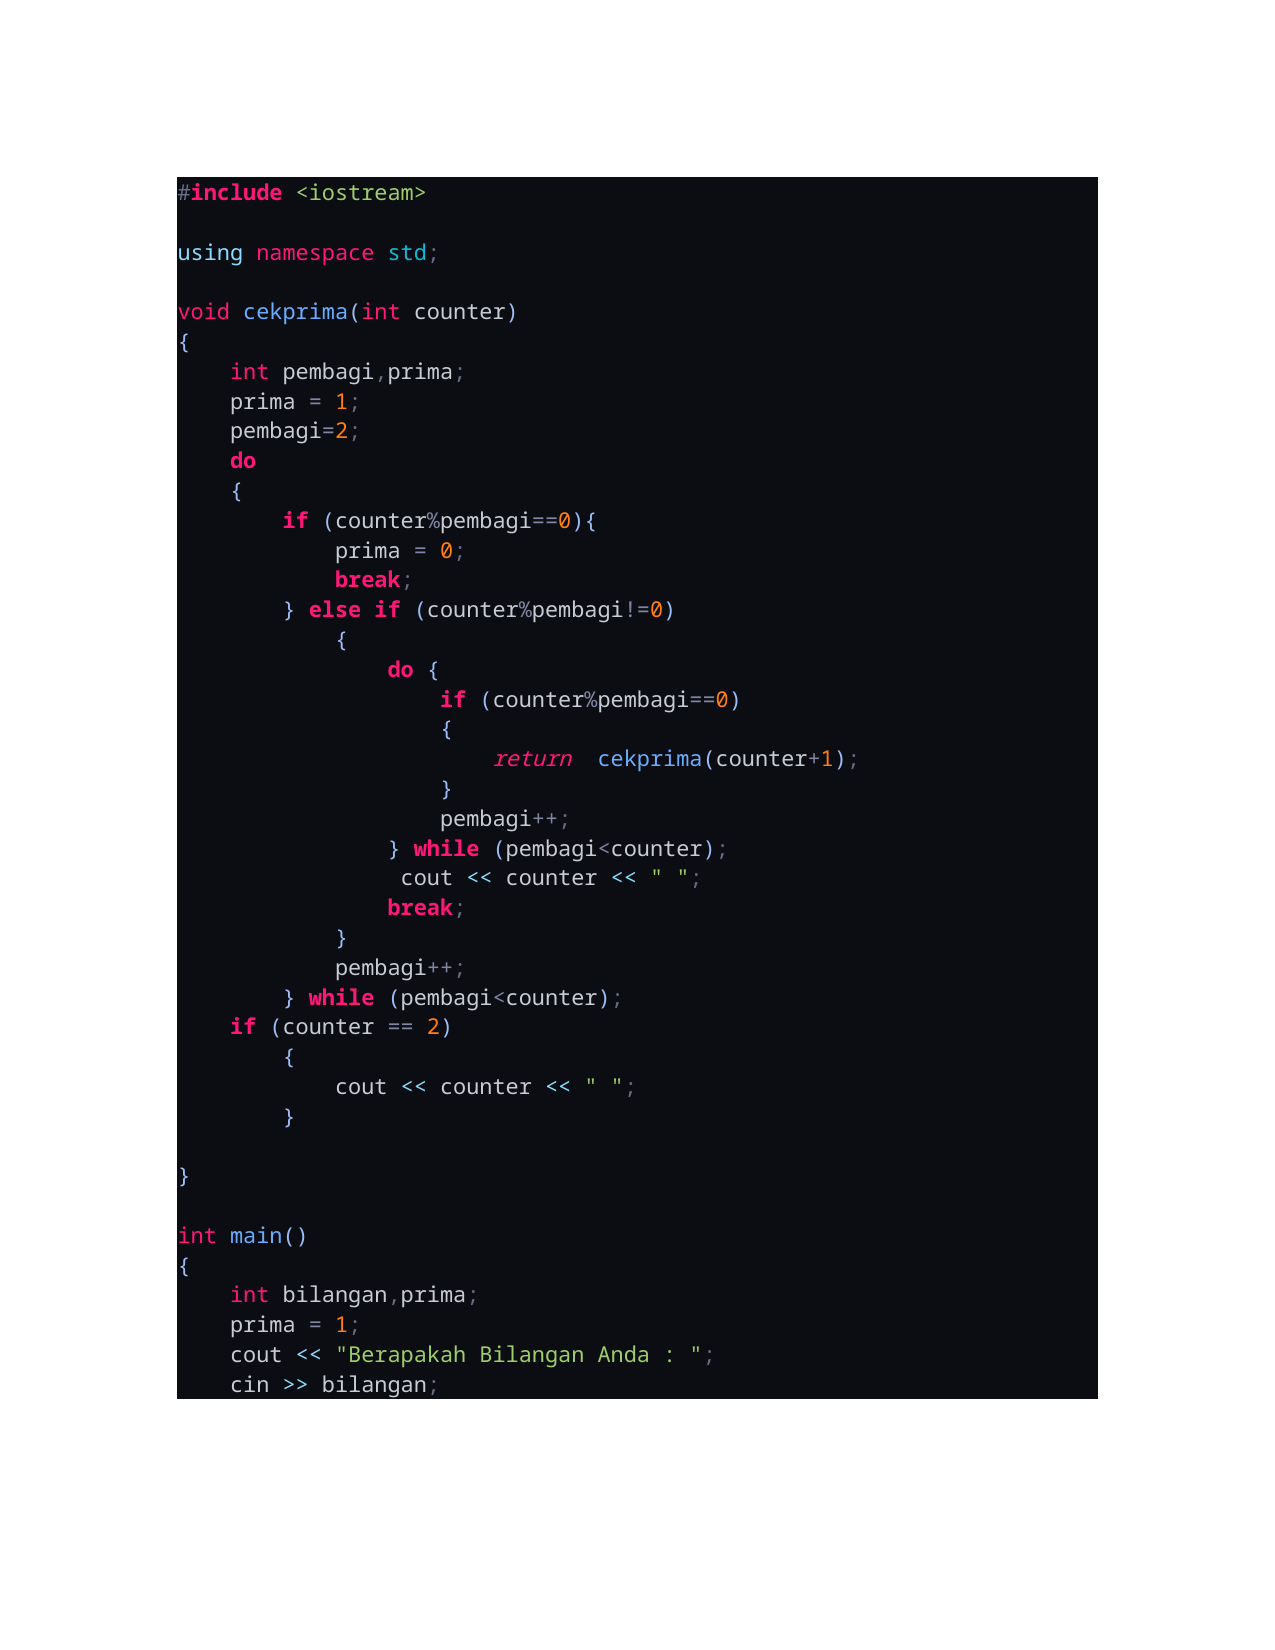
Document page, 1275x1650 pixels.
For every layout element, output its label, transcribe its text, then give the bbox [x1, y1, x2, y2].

text { [177, 713, 1098, 743]
text prima = 1; [177, 386, 1098, 416]
text break; [177, 564, 1098, 594]
text if (counter%pembagi==0){ [177, 505, 1098, 535]
text } [177, 1160, 1098, 1190]
text int pembagi,prima; [177, 356, 1098, 386]
text { [177, 624, 1098, 654]
text pembagi++; [177, 803, 1098, 833]
text break; [177, 892, 1098, 922]
text prima = 0; [177, 535, 1098, 564]
text cout << counter << " "; [177, 1071, 1098, 1101]
text #include <iostream> [177, 177, 1098, 207]
text int bilangan,prima; [177, 1279, 1098, 1309]
text int main() [177, 1220, 1098, 1250]
text pembagi++; [177, 952, 1098, 982]
text do { [177, 654, 1098, 684]
text do [177, 445, 1098, 475]
text cin >> bilangan; [177, 1369, 1098, 1399]
text using namespace std; [177, 237, 1098, 267]
text if (counter%pembagi==0) [177, 684, 1098, 713]
text pembagi=2; [177, 416, 1098, 445]
text return cekprima(counter+1); [177, 743, 1098, 773]
text { [177, 326, 1098, 356]
text } [177, 922, 1098, 952]
text { [177, 1250, 1098, 1279]
text cout << "Berapakah Bilangan Anda : "; [177, 1339, 1098, 1369]
text } [177, 773, 1098, 803]
text void cekprima(int counter) [177, 296, 1098, 326]
text cout << counter << " "; [177, 862, 1098, 892]
text } [177, 1101, 1098, 1131]
text } else if (counter%pembagi!=0) [177, 594, 1098, 624]
text } while (pembagi<counter); [177, 833, 1098, 862]
text prima = 1; [177, 1309, 1098, 1339]
text { [177, 475, 1098, 505]
text if (counter == 2) [177, 1011, 1098, 1041]
text { [177, 1041, 1098, 1071]
text } while (pembagi<counter); [177, 982, 1098, 1011]
